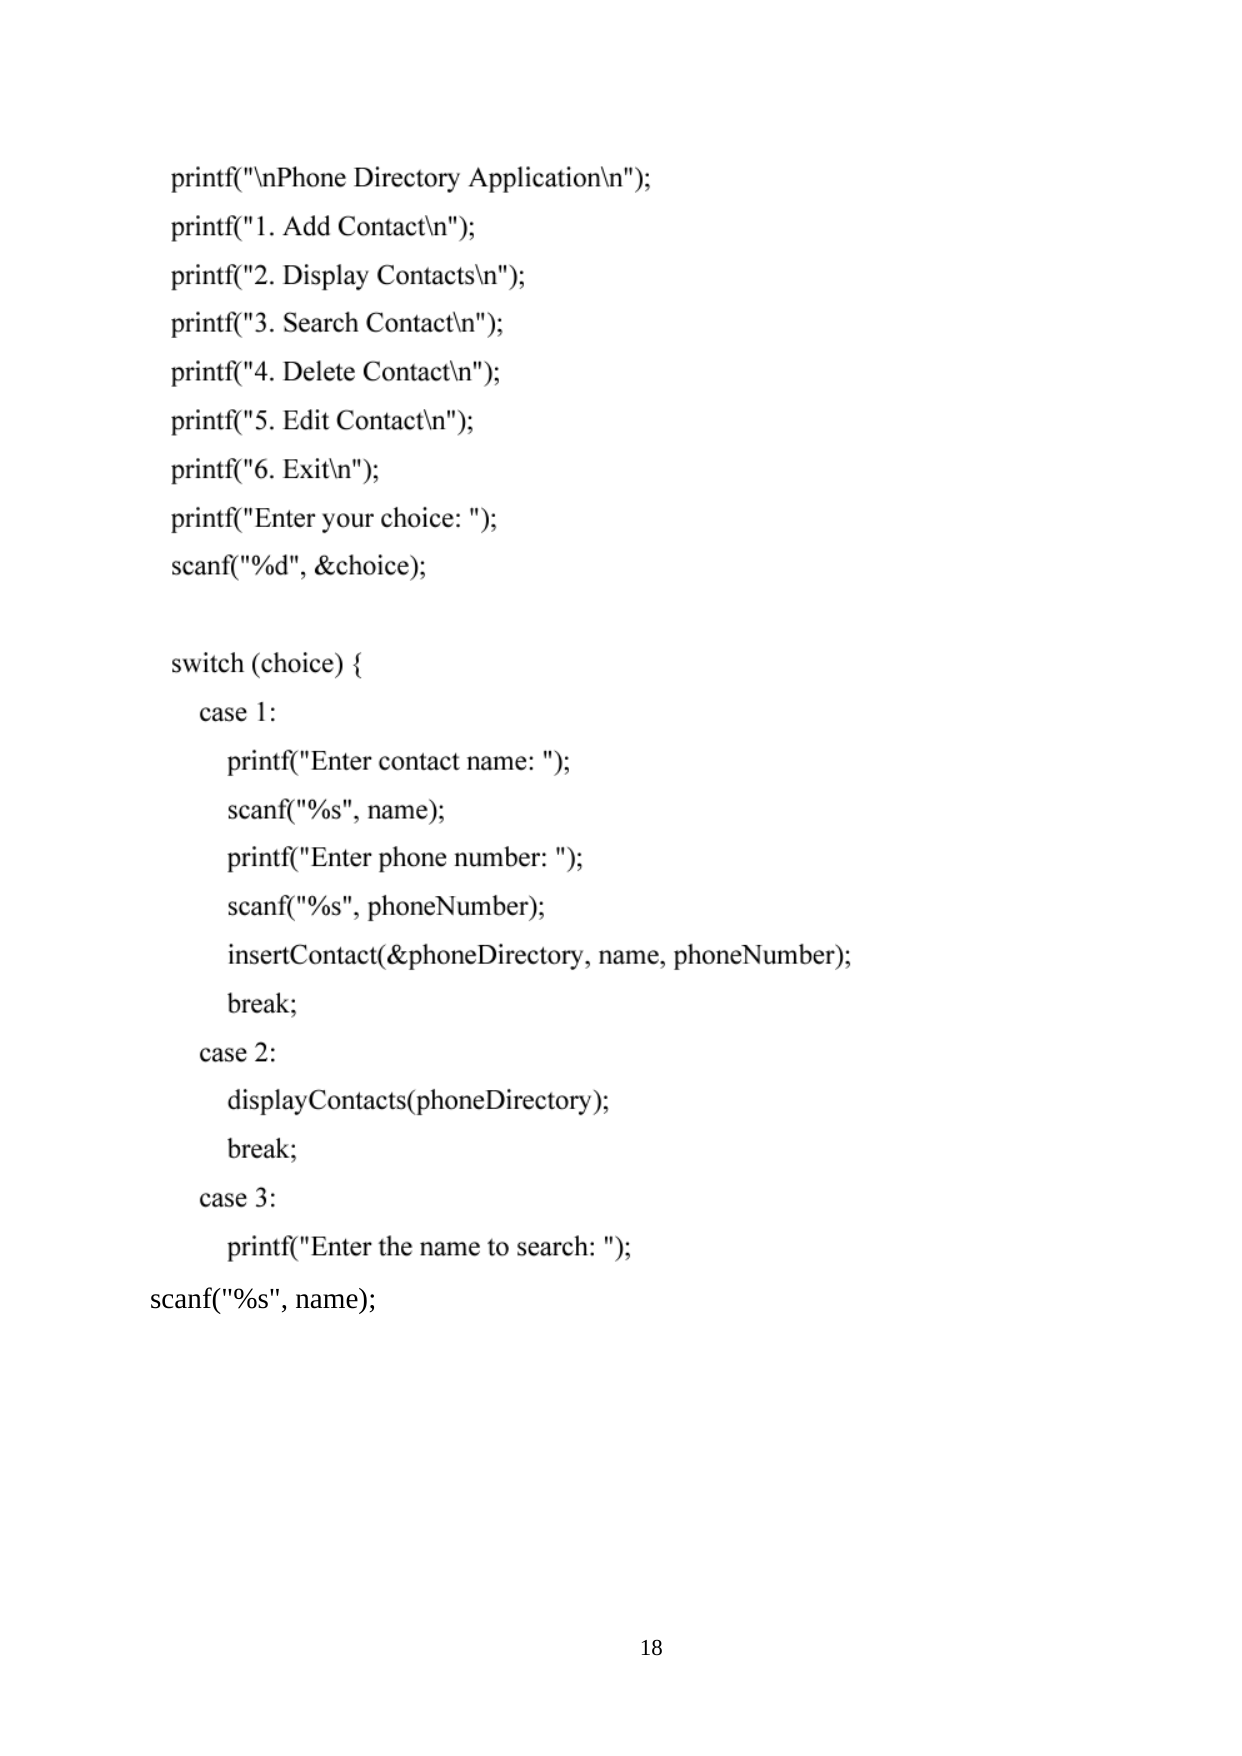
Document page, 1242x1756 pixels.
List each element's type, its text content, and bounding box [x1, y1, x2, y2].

picture [150, 150, 904, 1268]
text scanf("%s", name); [150, 1281, 1111, 1314]
